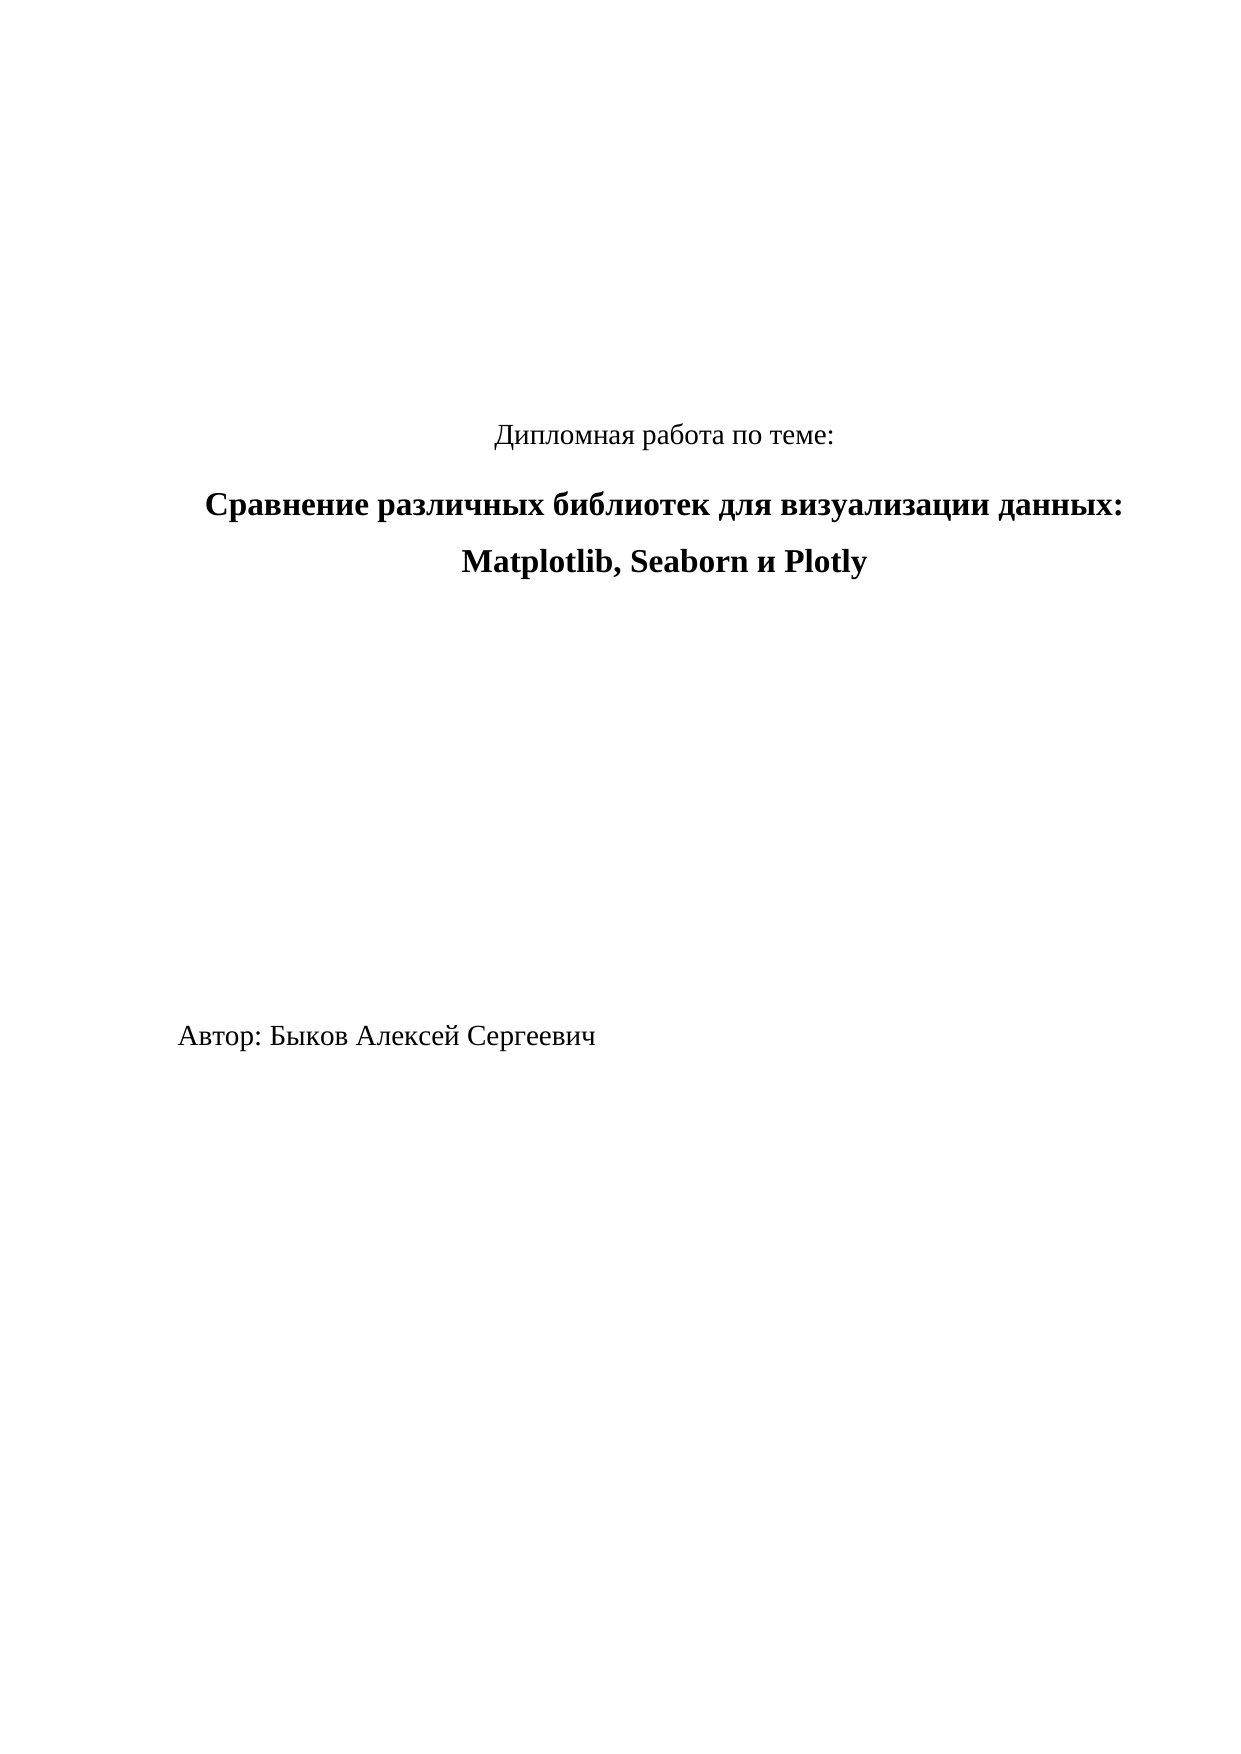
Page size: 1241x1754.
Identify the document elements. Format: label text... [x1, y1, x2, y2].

text Автор: Быков Алексей Сергеевич [177, 1018, 1152, 1051]
text Дипломная работа по теме: [177, 417, 1152, 451]
text Сравнение различных библиотек для визуализации данных: Matplotlib, Seaborn и Plotly [177, 484, 1152, 580]
